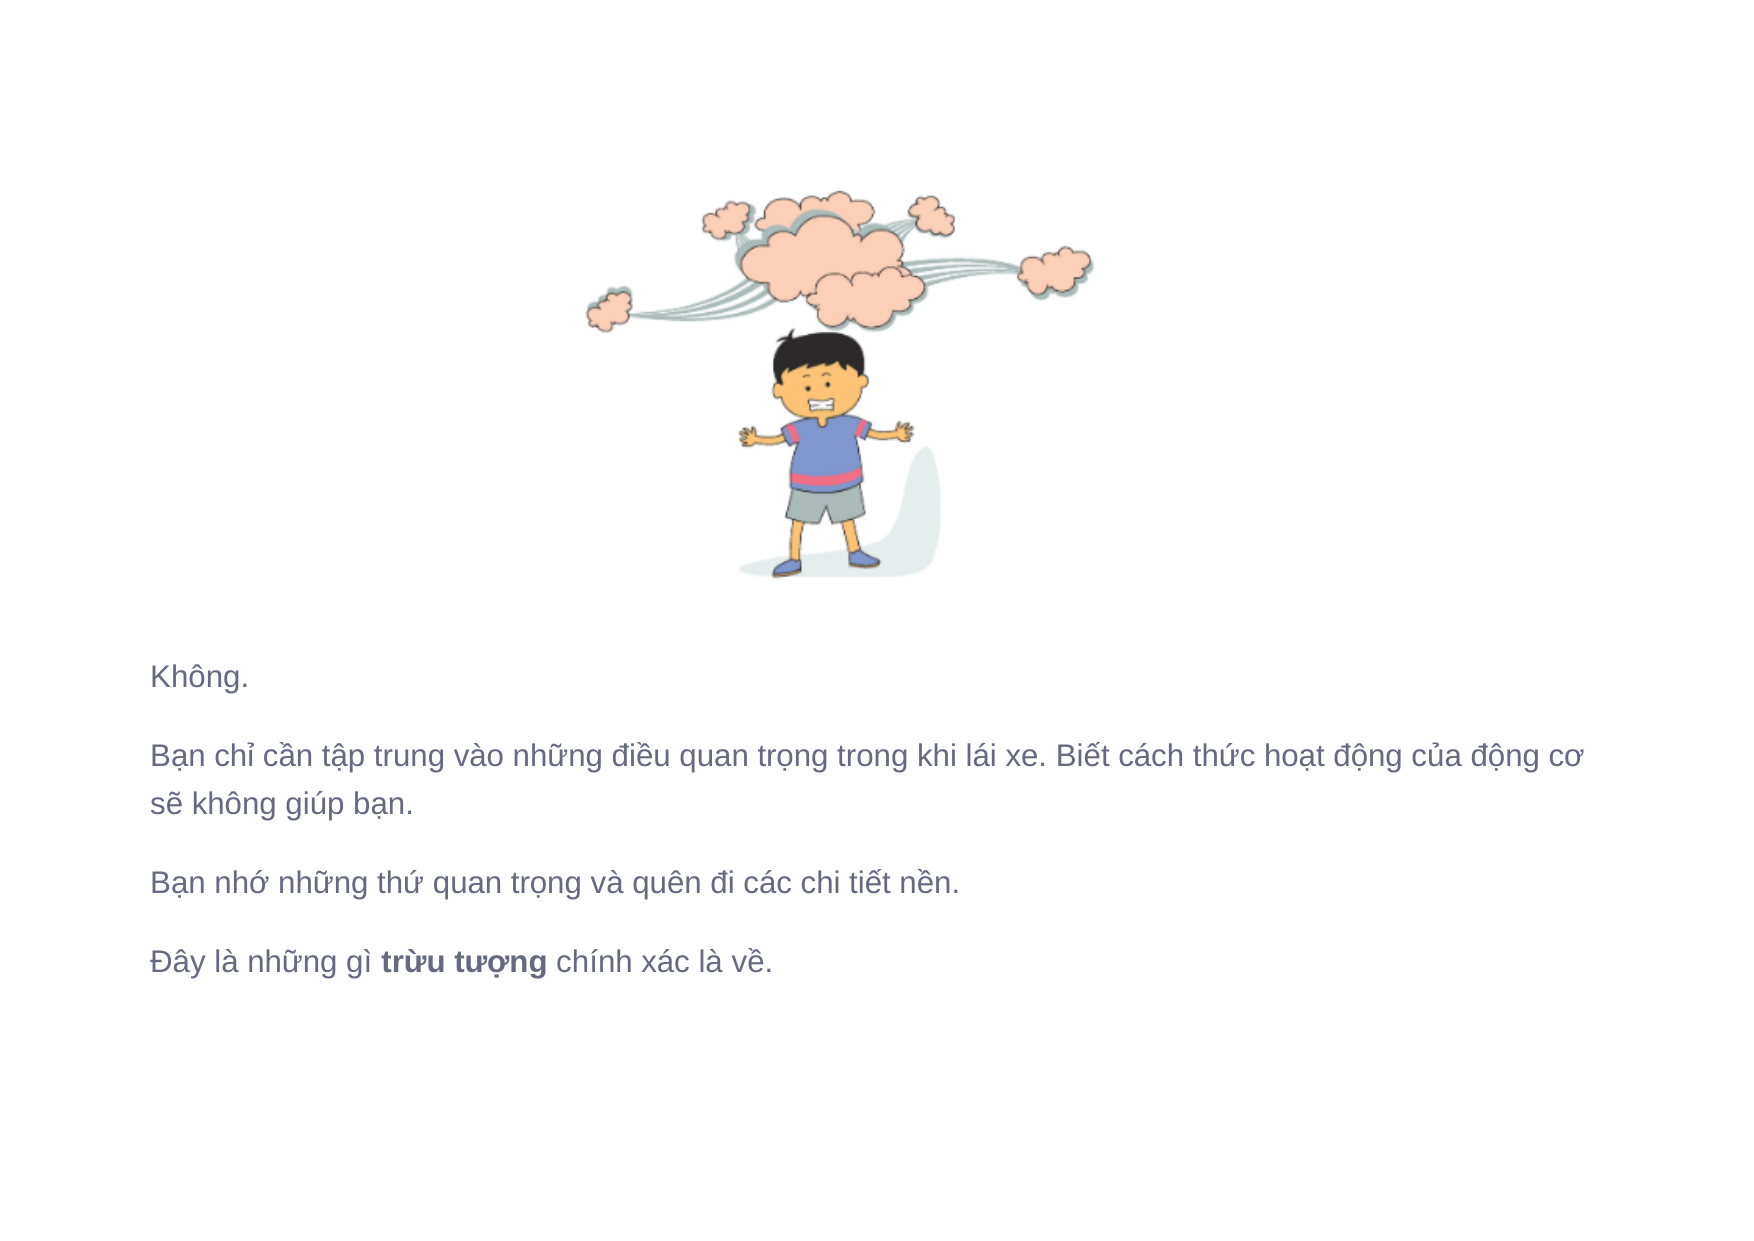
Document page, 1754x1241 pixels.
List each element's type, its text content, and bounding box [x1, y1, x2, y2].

subtitle Bạn nhớ những thứ quan trọng và quên đi các chi tiết nền. [150, 864, 1604, 900]
subtitle Đây là những gì trừu tượng chính xác là về. [150, 943, 1604, 979]
picture [525, 150, 1141, 624]
subtitle Bạn chỉ cần tập trung vào những điều quan trọng trong khi lái xe. Biết cách thức hoạt động của động cơ sẽ không giúp bạn. [150, 737, 1604, 821]
subtitle Không. [150, 658, 1604, 694]
